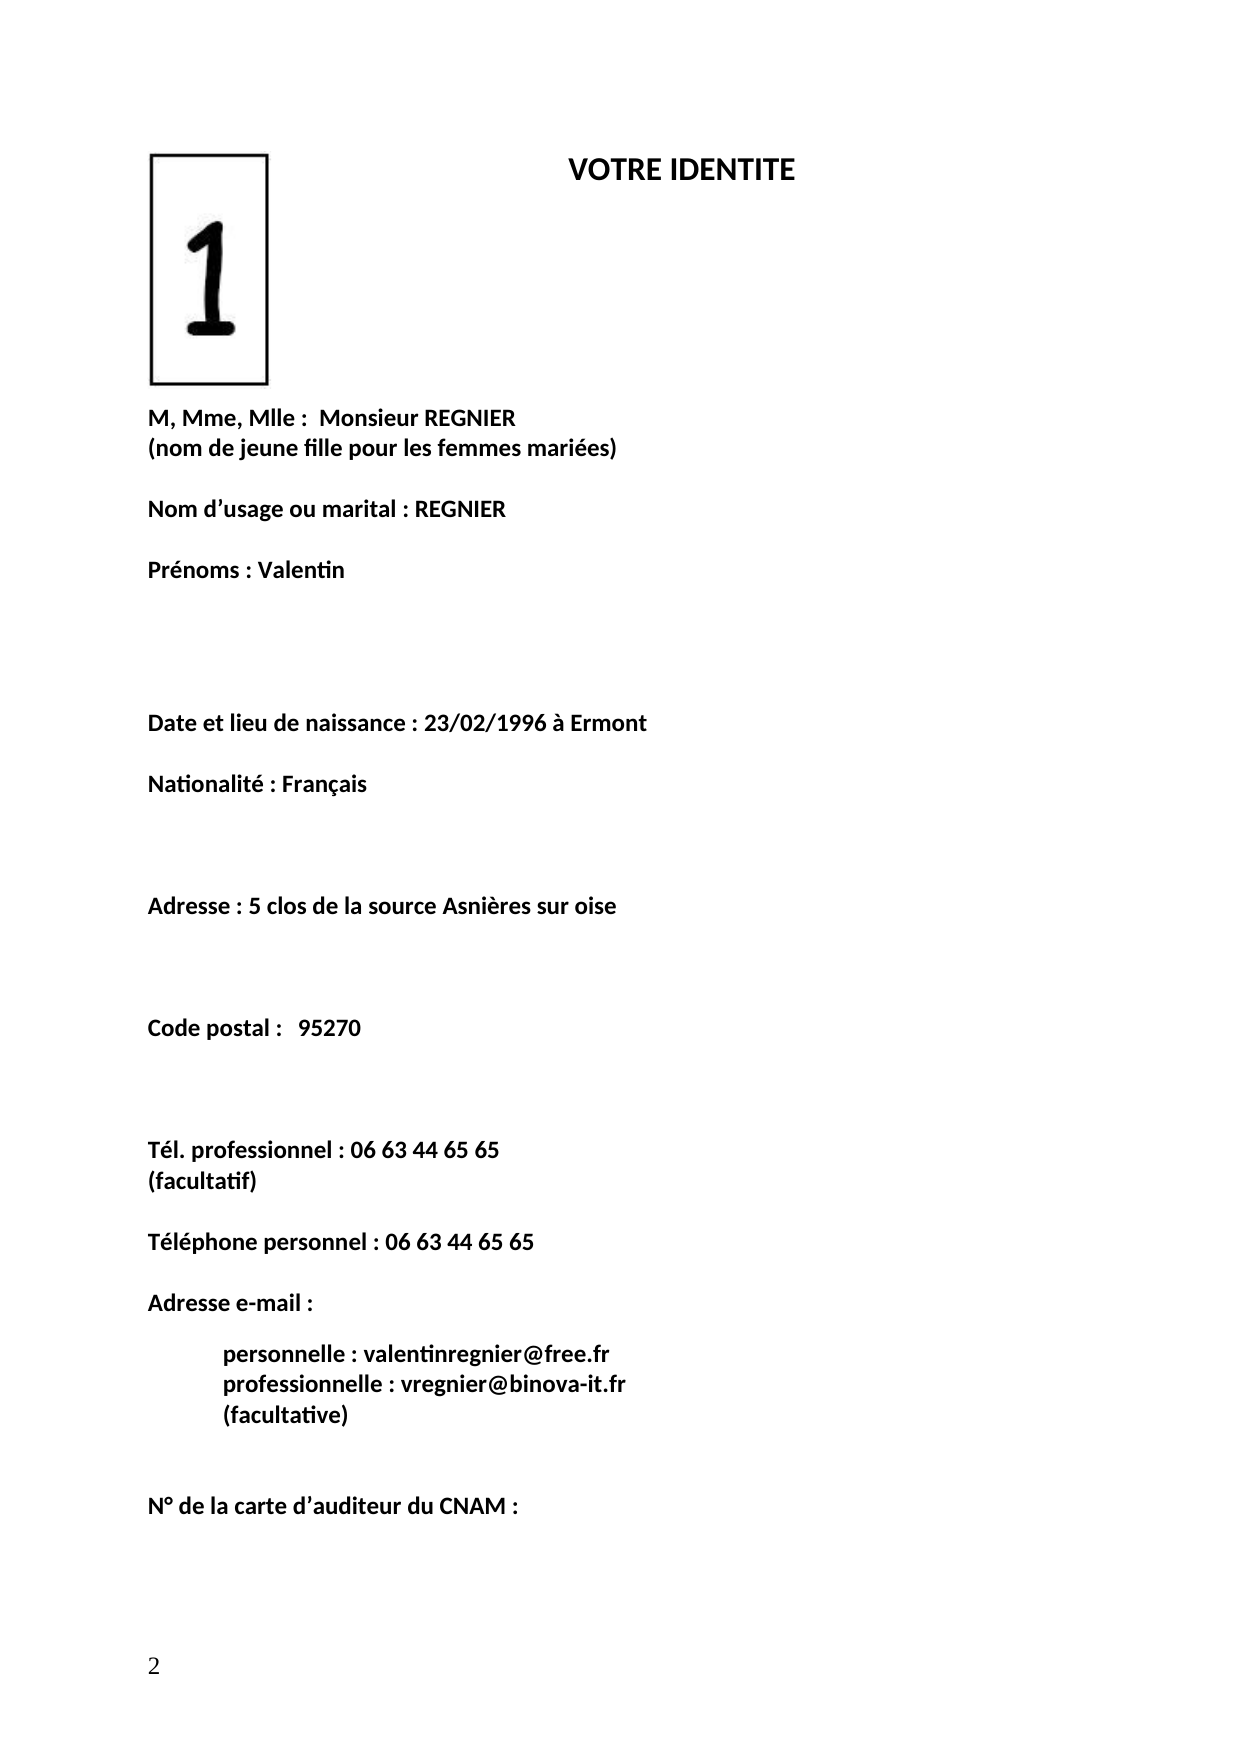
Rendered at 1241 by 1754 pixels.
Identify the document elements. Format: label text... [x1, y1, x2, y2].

text Téléphone personnel : 06 63 44 65 65 [148, 1226, 1093, 1257]
text VOTRE IDENTITE [148, 148, 1093, 188]
text (facultative) [148, 1399, 1093, 1429]
text M, Mme, Mlle : Monsieur REGNIER [148, 402, 1093, 432]
picture [147, 151, 272, 389]
text Nationalité : Français [148, 768, 1093, 799]
text Tél. professionnel : 06 63 44 65 65 [148, 1134, 1093, 1165]
text Date et lieu de naissance : 23/02/1996 à Ermont [148, 707, 1093, 738]
text Code postal : 95270 [148, 1012, 1093, 1043]
text Prénoms : Valentin [148, 554, 1093, 585]
text N° de la carte d’auditeur du CNAM : [148, 1491, 1093, 1521]
text Adresse e-mail : [148, 1287, 1093, 1318]
text (nom de jeune fille pour les femmes mariées) [148, 432, 1093, 463]
text professionnelle : vregnier@binova-it.fr [148, 1368, 1093, 1399]
text personnelle : valentinregnier@free.fr [148, 1338, 1093, 1368]
text (facultatif) [148, 1165, 1093, 1196]
text Adresse : 5 clos de la source Asnières sur oise [148, 890, 1093, 921]
text Nom d’usage ou marital : REGNIER [148, 493, 1093, 524]
